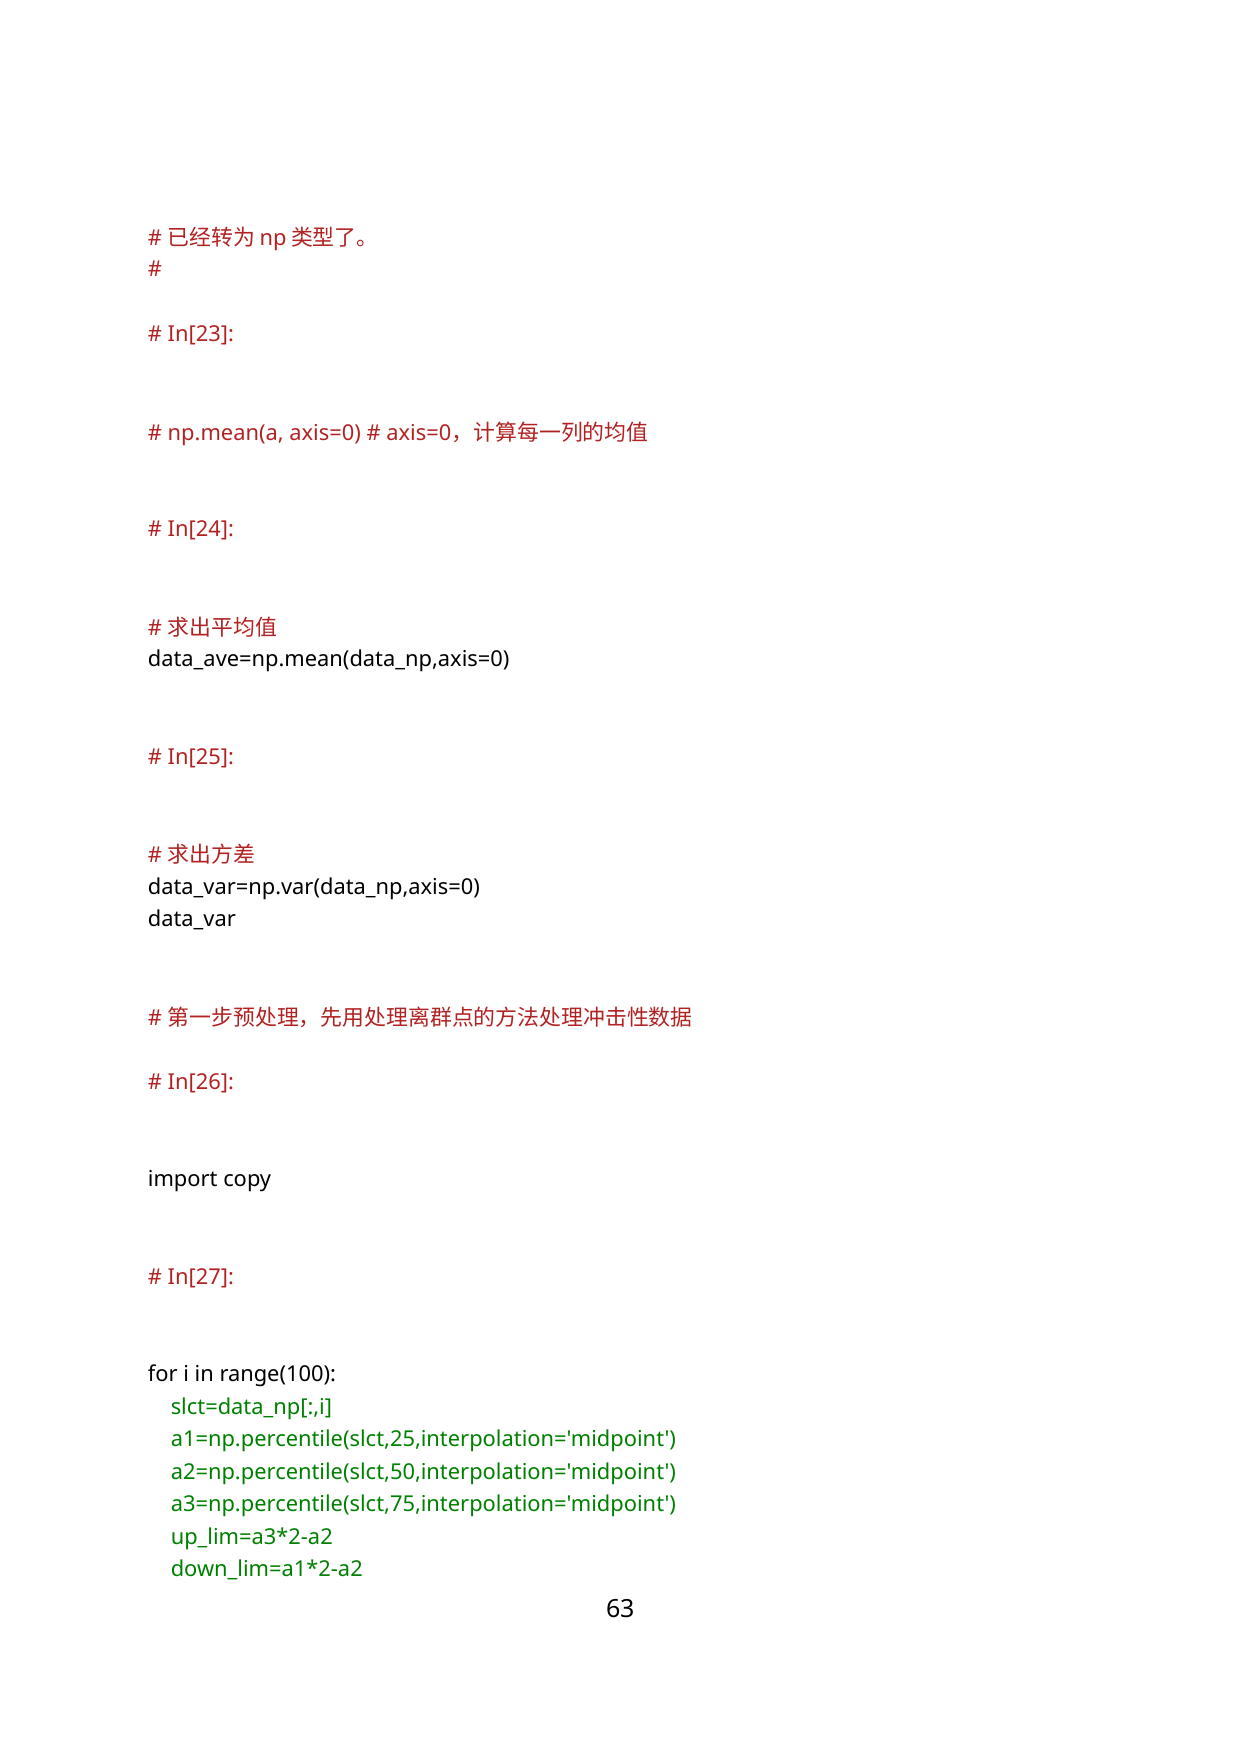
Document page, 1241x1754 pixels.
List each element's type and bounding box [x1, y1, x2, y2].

text [148, 154, 1092, 1552]
